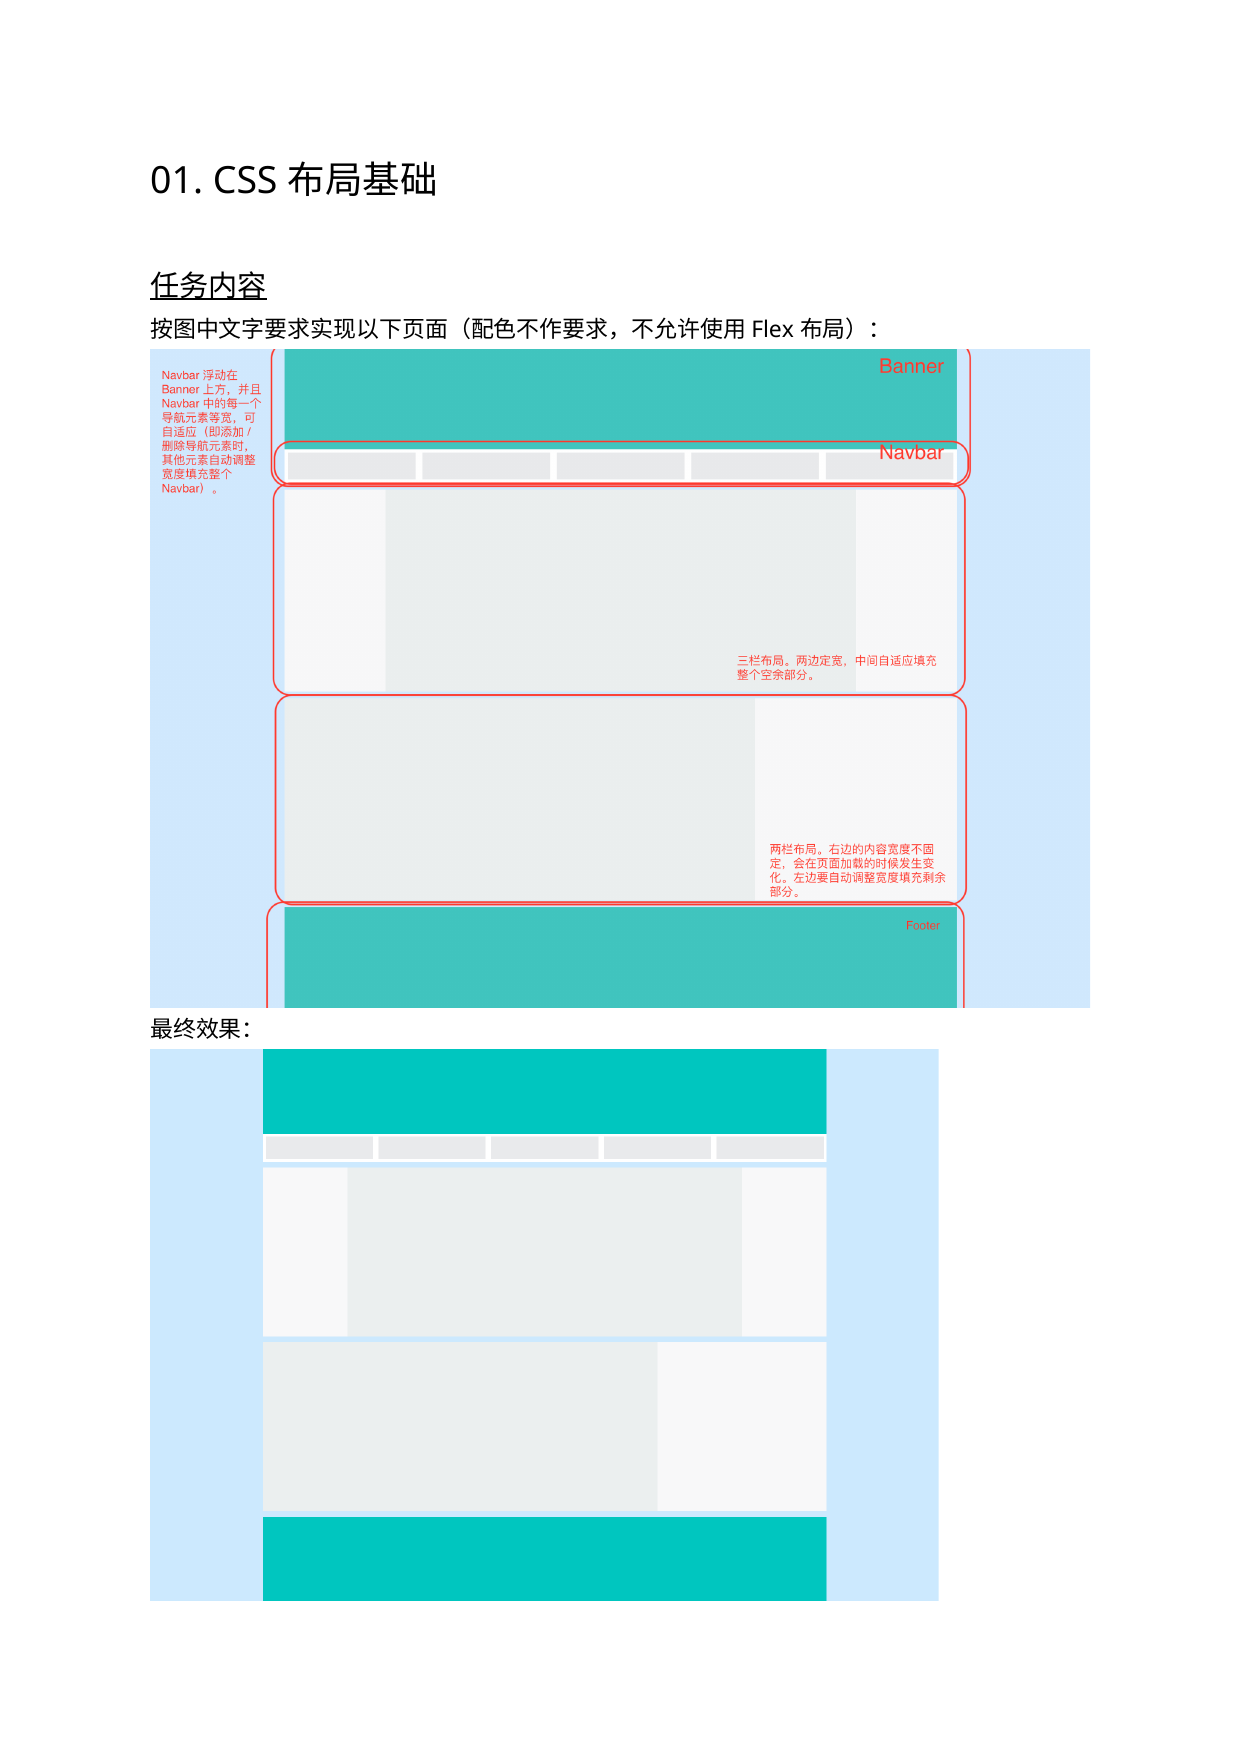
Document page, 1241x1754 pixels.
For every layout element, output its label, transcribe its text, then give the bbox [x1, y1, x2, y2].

text 最终效果： [150, 1011, 1090, 1044]
text 01. CSS 布局基础 [150, 150, 1090, 204]
picture [150, 1049, 939, 1601]
text 按图中文字要求实现以下页面（配色不作要求，不允许使用 Flex 布局）： [150, 311, 1090, 344]
text 任务内容 [150, 262, 1090, 304]
picture [150, 349, 1091, 1008]
